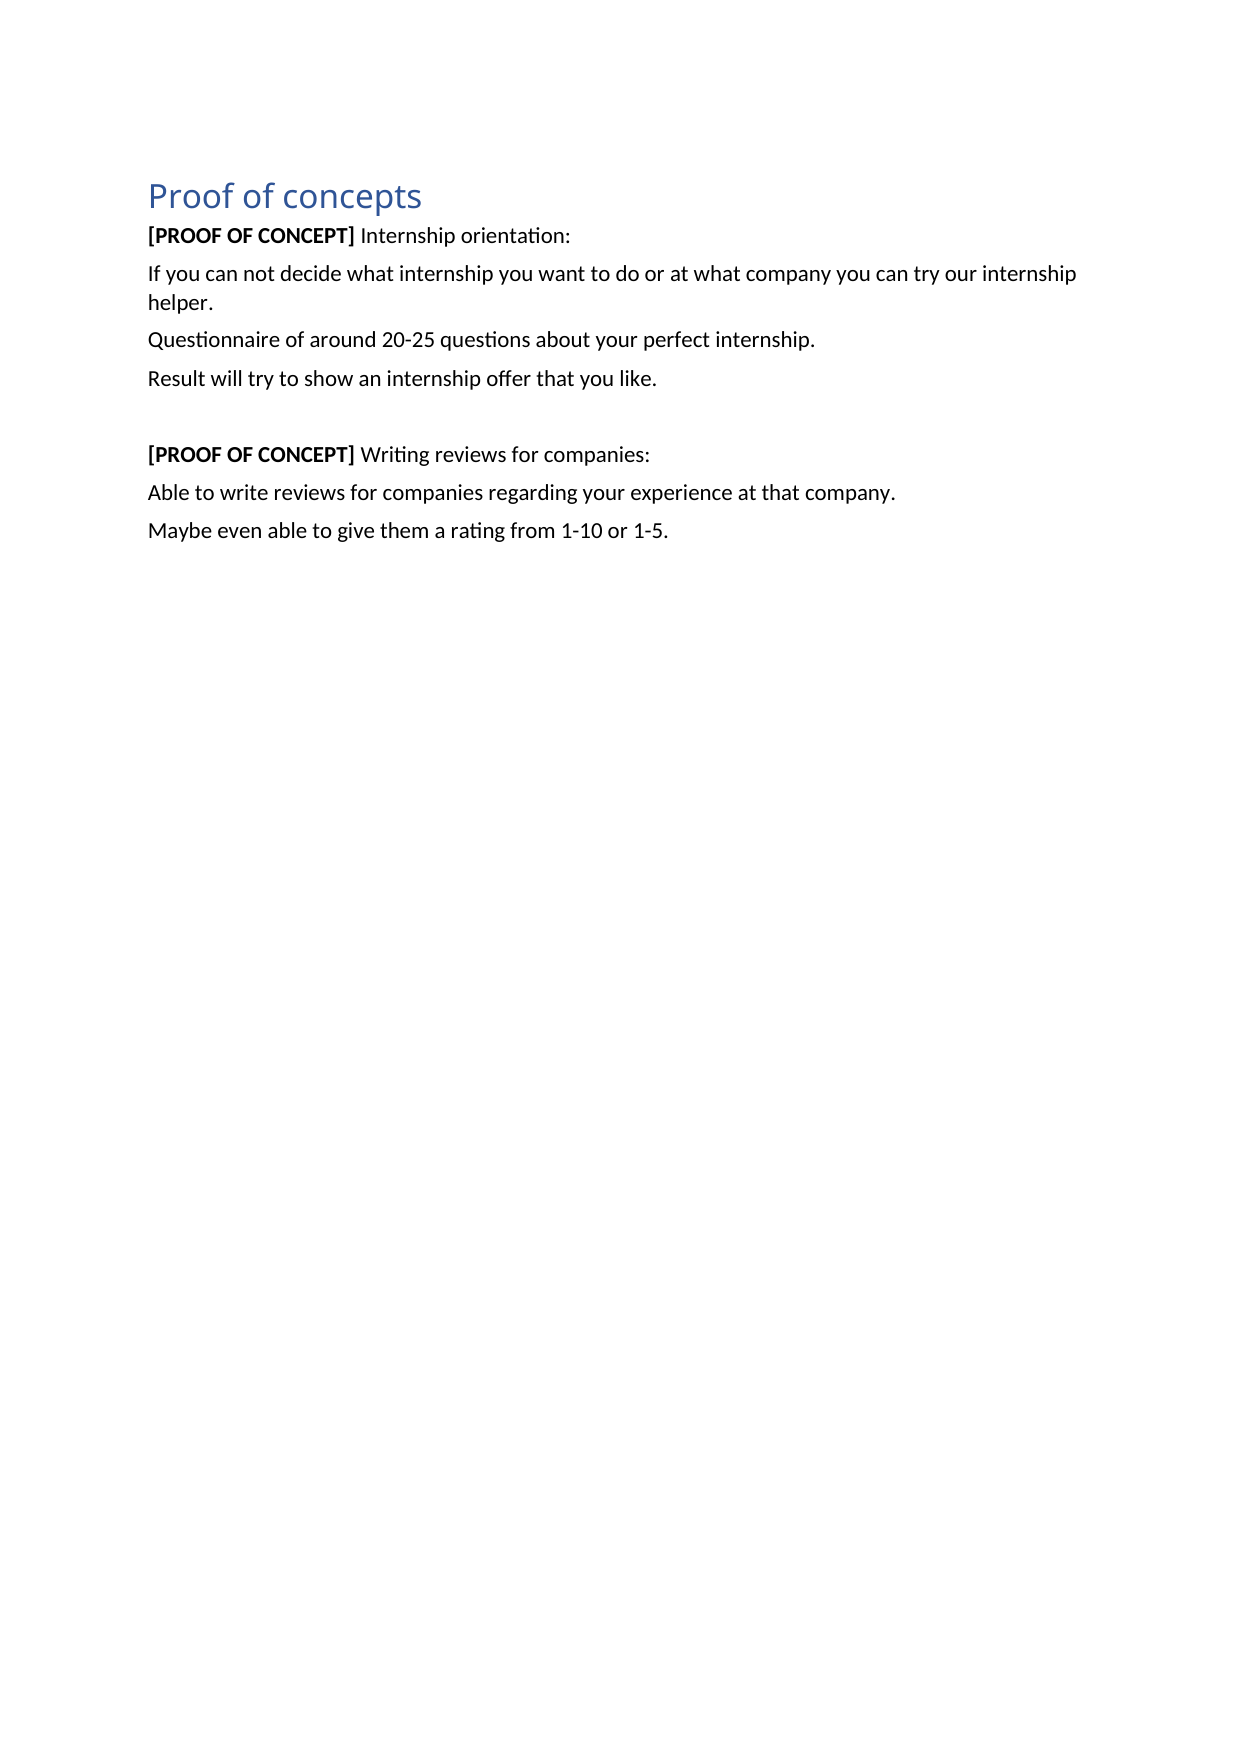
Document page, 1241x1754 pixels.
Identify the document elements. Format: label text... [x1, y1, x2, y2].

text If you can not decide what internship you want to do or at what company you can try our internship helper. [148, 259, 1093, 316]
subtitle Proof of concepts [148, 173, 1093, 218]
text Result will try to show an internship offer that you like. [148, 364, 1093, 392]
text Questionnaire of around 20-25 questions about your perfect internship. [148, 326, 1093, 354]
text Maybe even able to give them a rating from 1-10 or 1-5. [148, 516, 1093, 544]
text Able to write reviews for companies regarding your experience at that company. [148, 478, 1093, 506]
text [PROOF OF CONCEPT] Writing reviews for companies: [148, 440, 1093, 468]
text [PROOF OF CONCEPT] Internship orientation: [148, 222, 1093, 249]
